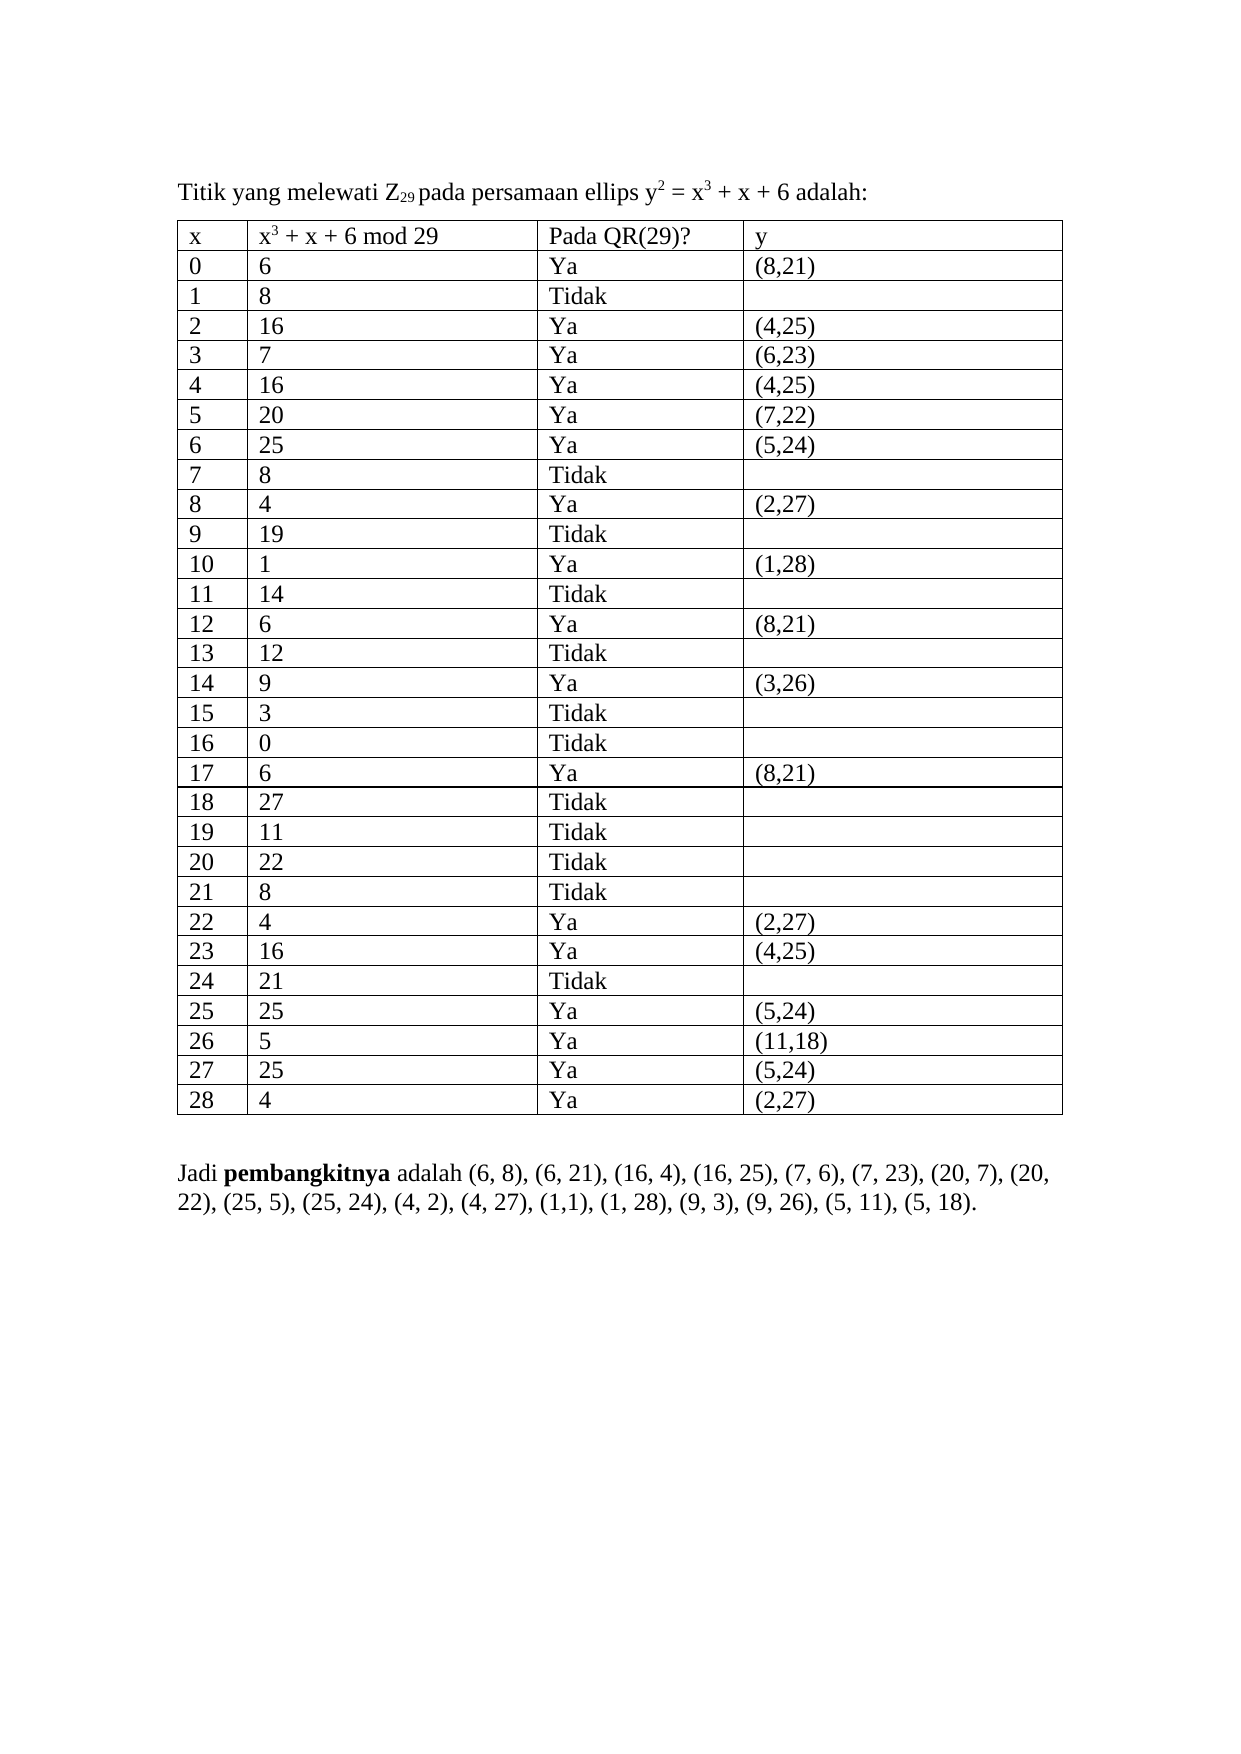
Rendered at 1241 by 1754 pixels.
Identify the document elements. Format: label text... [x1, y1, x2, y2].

table_cell [744, 639, 1062, 667]
table_header Pada QR(29)? [538, 221, 743, 250]
table_cell Tidak [538, 788, 743, 816]
table_cell [744, 519, 1062, 548]
table_cell [744, 579, 1062, 608]
table_cell 2 [178, 311, 247, 339]
table_cell Ya [538, 668, 743, 697]
text Titik yang melewati Z29 pada persamaan ellips y2 = x3 + x + 6 adalah: [177, 177, 1063, 206]
table_cell [744, 788, 1062, 816]
table_cell 0 [178, 251, 247, 280]
table_cell (5,24) [744, 430, 1062, 459]
table_cell 17 [178, 758, 247, 786]
table_cell Ya [538, 996, 743, 1025]
table_cell 19 [178, 817, 247, 846]
table_cell 11 [248, 817, 537, 846]
table_cell 4 [178, 370, 247, 399]
table_cell Tidak [538, 877, 743, 906]
table_cell 28 [178, 1085, 247, 1114]
table_cell (7,22) [744, 400, 1062, 429]
table_cell (4,25) [744, 936, 1062, 965]
table_cell 27 [248, 788, 537, 816]
table_cell 8 [178, 490, 247, 518]
table_cell 15 [178, 698, 247, 727]
table_cell Ya [538, 400, 743, 429]
table_cell Tidak [538, 460, 743, 488]
table_cell 0 [248, 728, 537, 757]
table_cell Ya [538, 430, 743, 459]
table_cell [744, 817, 1062, 846]
table_cell 13 [178, 639, 247, 667]
table_cell (2,27) [744, 1085, 1062, 1114]
table_cell (2,27) [744, 490, 1062, 518]
table_cell 23 [178, 936, 247, 965]
table_cell 4 [248, 490, 537, 518]
table_cell 6 [248, 758, 537, 786]
table_cell [744, 966, 1062, 995]
table_cell (4,25) [744, 311, 1062, 339]
table_cell Tidak [538, 698, 743, 727]
table_cell 14 [248, 579, 537, 608]
table_cell 6 [178, 430, 247, 459]
table_cell 25 [248, 996, 537, 1025]
table_cell (11,18) [744, 1026, 1062, 1054]
table_cell (5,24) [744, 996, 1062, 1025]
table_cell 16 [248, 936, 537, 965]
table_cell Tidak [538, 281, 743, 310]
table_cell (8,21) [744, 758, 1062, 786]
table_cell 24 [178, 966, 247, 995]
table_cell Tidak [538, 966, 743, 995]
table_cell (3,26) [744, 668, 1062, 697]
table_cell 1 [178, 281, 247, 310]
table_cell [744, 698, 1062, 727]
table_cell 3 [178, 341, 247, 369]
table_cell Ya [538, 549, 743, 578]
table_cell Ya [538, 1056, 743, 1084]
table_cell Tidak [538, 519, 743, 548]
table_cell Ya [538, 907, 743, 935]
table_cell (1,28) [744, 549, 1062, 578]
table_cell 25 [248, 1056, 537, 1084]
table_cell Ya [538, 341, 743, 369]
table_cell 5 [248, 1026, 537, 1054]
table_cell (5,24) [744, 1056, 1062, 1084]
table_cell [744, 877, 1062, 906]
table_cell Tidak [538, 579, 743, 608]
table_cell Ya [538, 251, 743, 280]
table_cell 5 [178, 400, 247, 429]
table_cell Tidak [538, 728, 743, 757]
table_cell (8,21) [744, 251, 1062, 280]
table_cell 4 [248, 907, 537, 935]
table_cell 6 [248, 251, 537, 280]
table_cell 3 [248, 698, 537, 727]
table_cell 14 [178, 668, 247, 697]
table_cell Ya [538, 490, 743, 518]
table_header x [178, 221, 247, 250]
table_cell 16 [248, 370, 537, 399]
table_cell 7 [178, 460, 247, 488]
table_cell 8 [248, 460, 537, 488]
table_cell Ya [538, 936, 743, 965]
table_cell Ya [538, 311, 743, 339]
table_cell 18 [178, 788, 247, 816]
table_cell Ya [538, 1085, 743, 1114]
table_cell 21 [248, 966, 537, 995]
table_cell 22 [178, 907, 247, 935]
table_cell 9 [178, 519, 247, 548]
table_cell Tidak [538, 639, 743, 667]
table_cell Ya [538, 758, 743, 786]
table_cell 6 [248, 609, 537, 637]
table_cell (8,21) [744, 609, 1062, 637]
table_cell 16 [248, 311, 537, 339]
table_cell (6,23) [744, 341, 1062, 369]
table_cell [744, 460, 1062, 488]
table_cell [744, 847, 1062, 876]
table_cell 12 [248, 639, 537, 667]
table_cell (4,25) [744, 370, 1062, 399]
table_cell 25 [248, 430, 537, 459]
table_cell 4 [248, 1085, 537, 1114]
table_header y [744, 221, 1062, 250]
table_cell 7 [248, 341, 537, 369]
table_cell 27 [178, 1056, 247, 1084]
table_header x3 + x + 6 mod 29 [248, 221, 537, 250]
table_cell 8 [248, 877, 537, 906]
table_cell 10 [178, 549, 247, 578]
table_cell [744, 281, 1062, 310]
table_cell Ya [538, 370, 743, 399]
text Jadi pembangkitnya adalah (6, 8), (6, 21), (16, 4), (16, 25), (7, 6), (7, 23), (20, 7), (20, 22), (25, 5), (25, 24), (4, 2), (4, 27), (1,1), (1, 28), (9, 3), (9, 26), (5, 11), (5, 18). [177, 1158, 1063, 1216]
table_cell 19 [248, 519, 537, 548]
table_cell Ya [538, 609, 743, 637]
table_cell Tidak [538, 817, 743, 846]
table_cell 20 [178, 847, 247, 876]
table_cell 26 [178, 1026, 247, 1054]
table_cell 12 [178, 609, 247, 637]
table_cell 11 [178, 579, 247, 608]
table_cell 9 [248, 668, 537, 697]
table_cell Tidak [538, 847, 743, 876]
table_cell 16 [178, 728, 247, 757]
table_cell 1 [248, 549, 537, 578]
table_cell 20 [248, 400, 537, 429]
table_cell 22 [248, 847, 537, 876]
table_cell 21 [178, 877, 247, 906]
table_cell (2,27) [744, 907, 1062, 935]
table_cell 25 [178, 996, 247, 1025]
table_cell 8 [248, 281, 537, 310]
table_cell [744, 728, 1062, 757]
table_cell Ya [538, 1026, 743, 1054]
